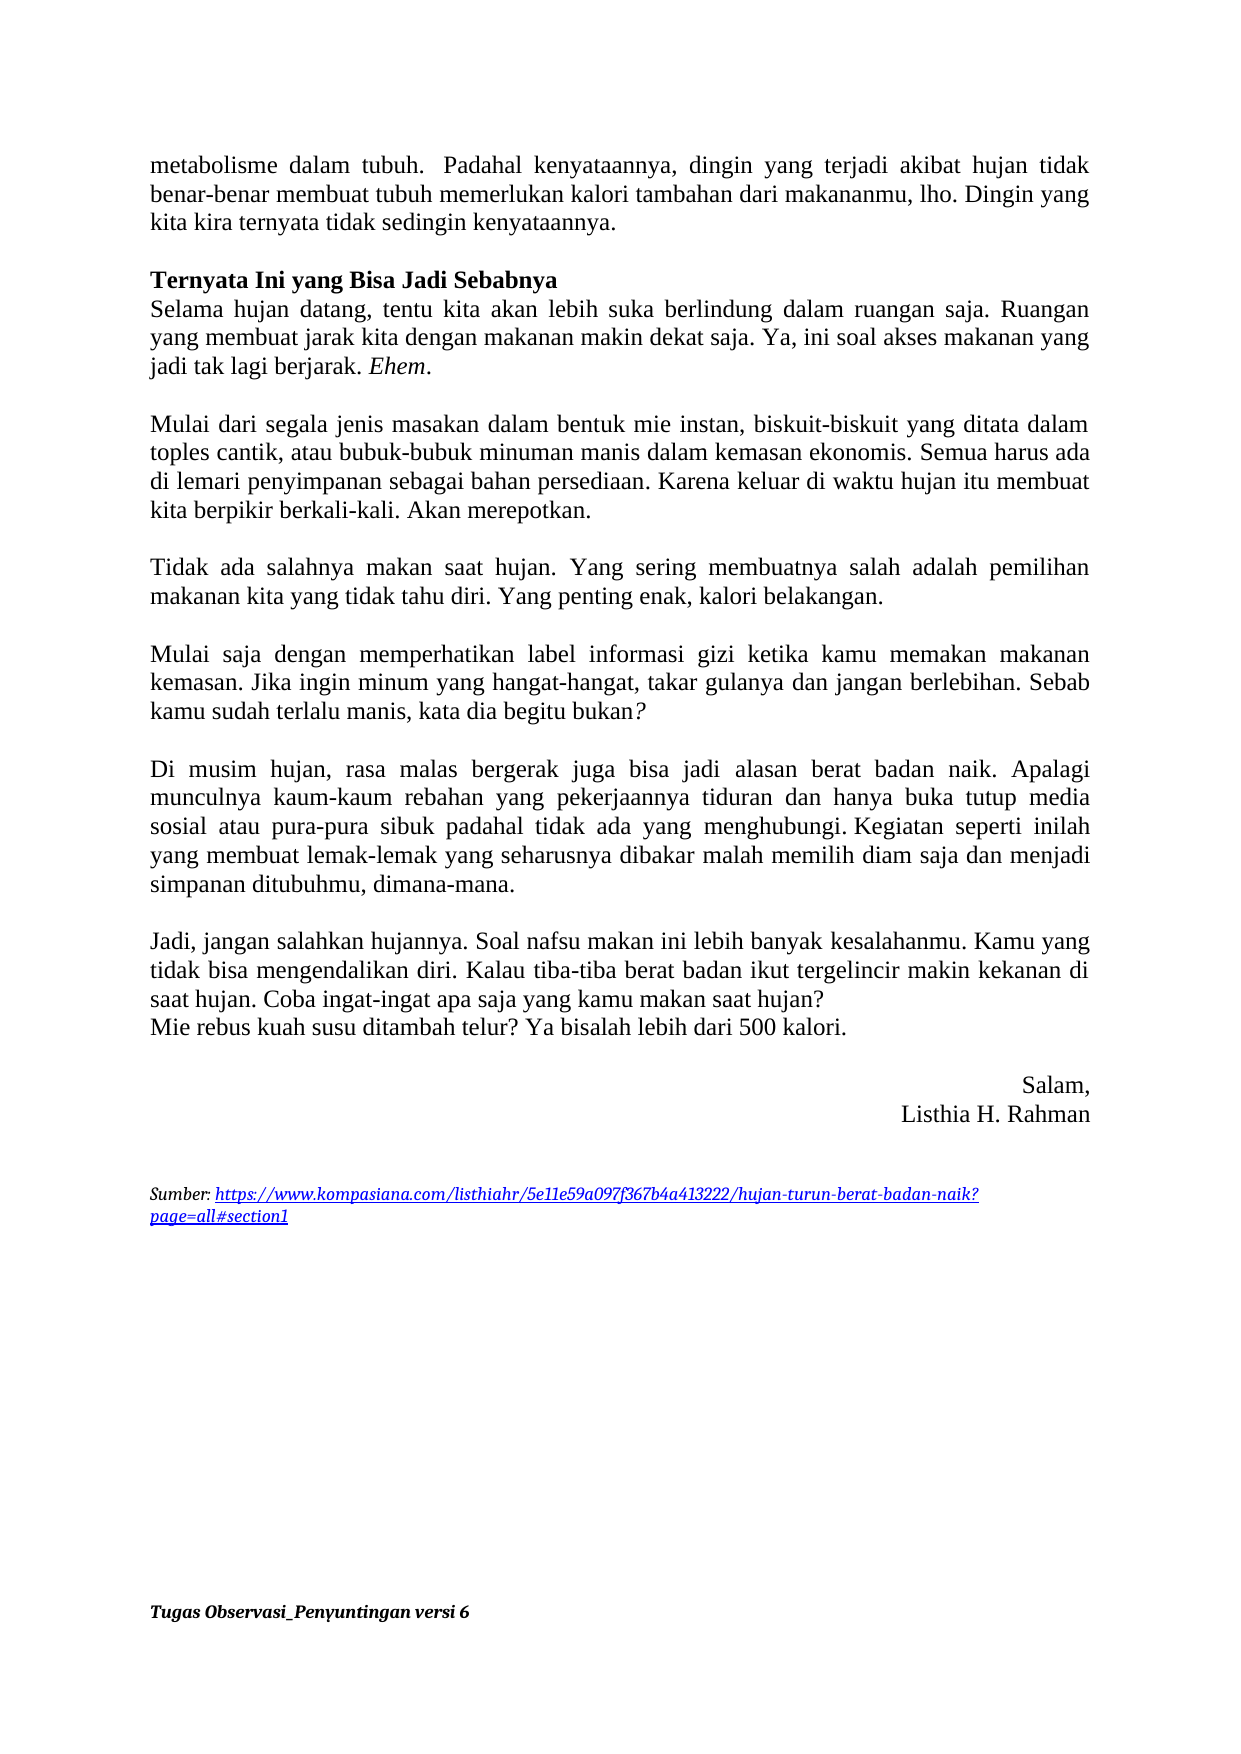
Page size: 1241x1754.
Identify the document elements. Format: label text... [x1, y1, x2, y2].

text Selama hujan datang, tentu kita akan lebih suka berlindung dalam ruangan saja. Ruangan yang membuat jarak kita dengan makanan makin dekat saja. Ya, ini soal akses makanan yang jadi tak lagi berjarak. Ehem. [150, 294, 1090, 380]
text Salam, Listhia H. Rahman [150, 1070, 1090, 1127]
text Mulai saja dengan memperhatikan label informasi gizi ketika kamu memakan makanan kemasan. Jika ingin minum yang hangat-hangat, takar gulanya dan jangan berlebihan. Sebab kamu sudah terlalu manis, kata dia begitu bukan? [150, 639, 1090, 725]
text Mie rebus kuah susu ditambah telur? Ya bisalah lebih dari 500 kalori. [150, 1012, 1090, 1041]
text Ternyata Ini yang Bisa Jadi Sebabnya [150, 265, 1090, 294]
text Di musim hujan, rasa malas bergerak juga bisa jadi alasan berat badan naik. Apalagi munculnya kaum-kaum rebahan yang pekerjaannya tiduran dan hanya buka tutup media sosial atau pura-pura sibuk padahal tidak ada yang menghubungi. Kegiatan seperti inilah yang membuat lemak-lemak yang seharusnya dibakar malah memilih diam saja dan menjadi simpanan ditubuhmu, dimana-mana. [150, 754, 1090, 897]
text Mulai dari segala jenis masakan dalam bentuk mie instan, biskuit-biskuit yang ditata dalam toples cantik, atau bubuk-bubuk minuman manis dalam kemasan ekonomis. Semua harus ada di lemari penyimpanan sebagai bahan persediaan. Karena keluar di waktu hujan itu membuat kita berpikir berkali-kali. Akan merepotkan. [150, 409, 1090, 524]
text Tidak ada salahnya makan saat hujan. Yang sering membuatnya salah adalah pemilihan makanan kita yang tidak tahu diri. Yang penting enak, kalori belakangan. [150, 552, 1090, 610]
text Jadi, jangan salahkan hujannya. Soal nafsu makan ini lebih banyak kesalahanmu. Kamu yang tidak bisa mengendalikan diri. Kalau tiba-tiba berat badan ikut tergelincir makin kekanan di saat hujan. Coba ingat-ingat apa saja yang kamu makan saat hujan? [150, 926, 1090, 1012]
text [150, 150, 1090, 236]
text Sumber: https://www.kompasiana.com/listhiahr/5e11e59a097f367b4a413222/hujan-turun-berat-badan-naik?page=all#section1 [150, 1183, 1090, 1227]
